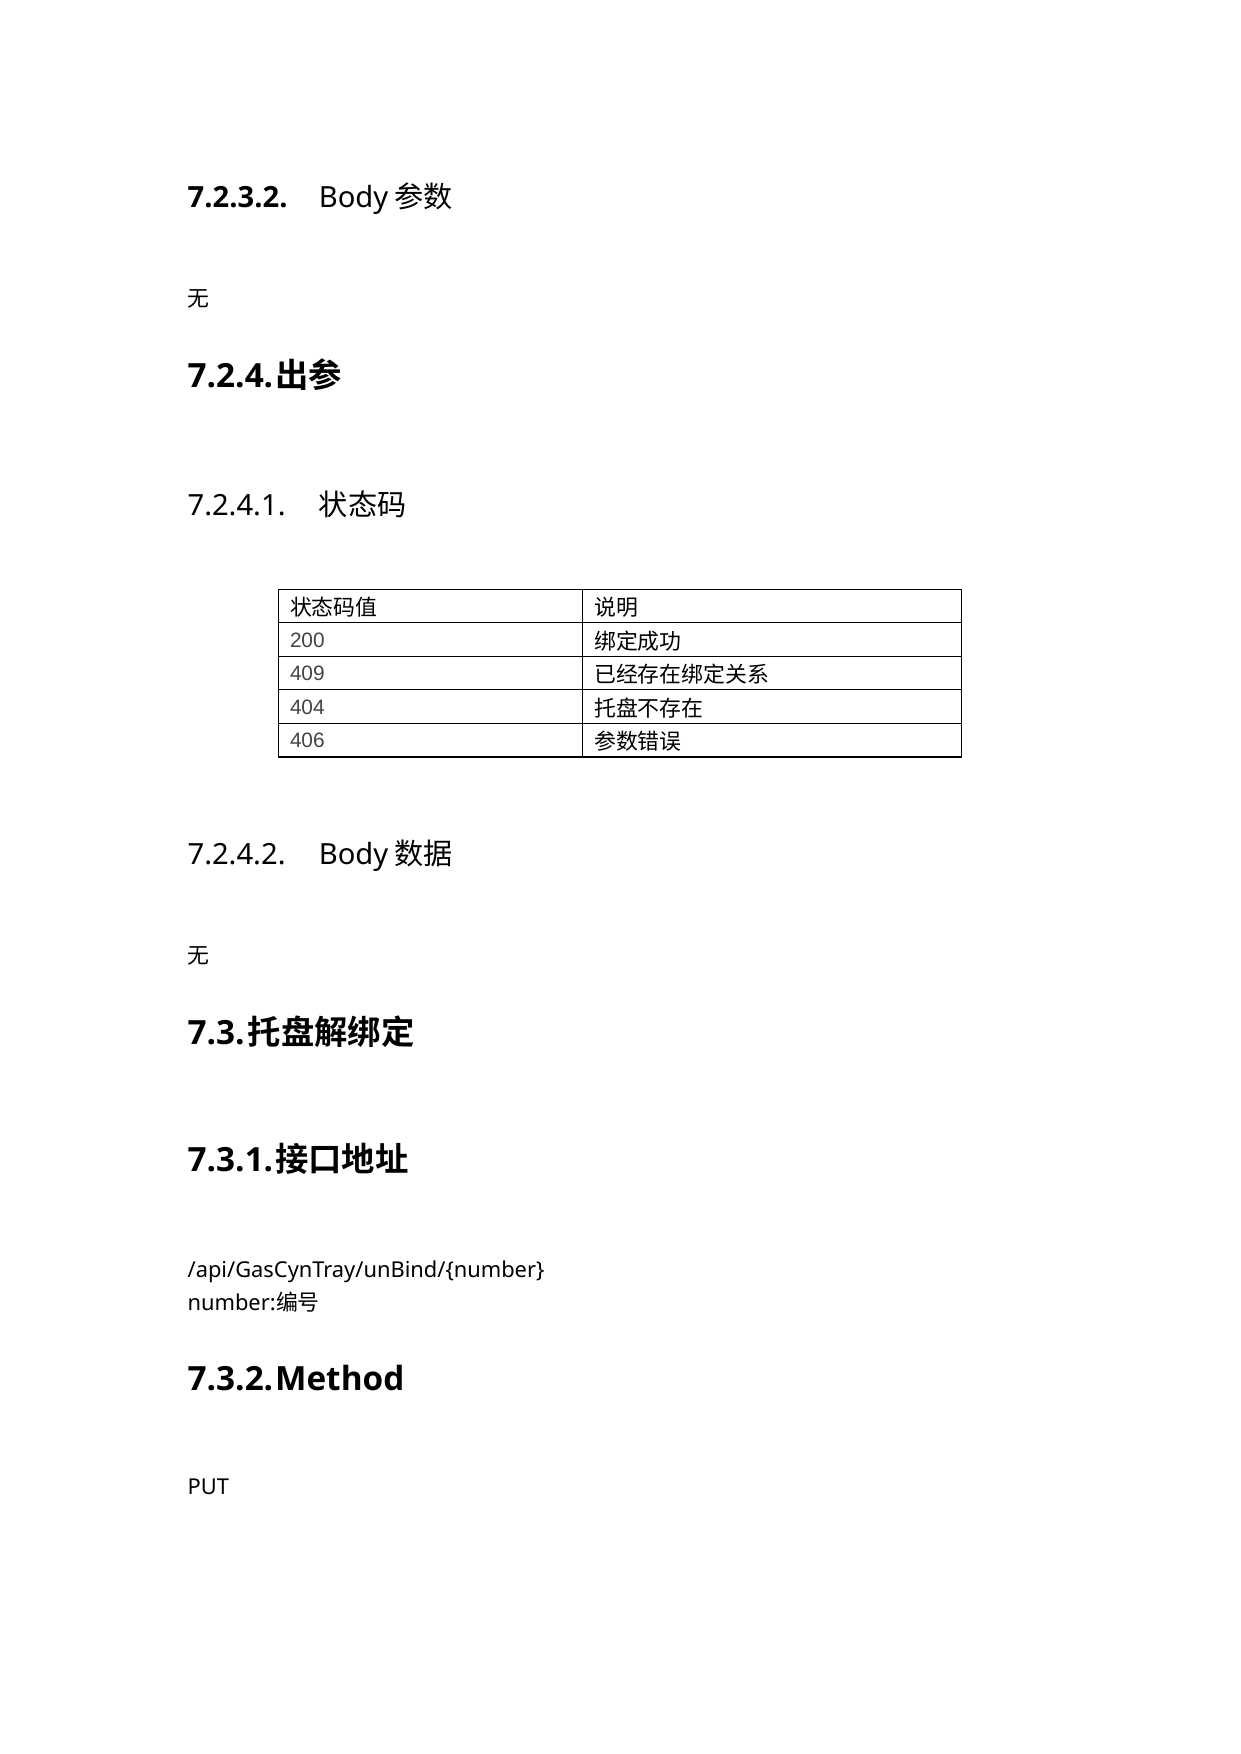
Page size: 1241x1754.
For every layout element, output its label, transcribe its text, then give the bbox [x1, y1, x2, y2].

subtitle 出参 [187, 340, 1053, 405]
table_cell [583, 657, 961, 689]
text /api/GasCynTray/unBind/{number} [187, 1252, 1053, 1285]
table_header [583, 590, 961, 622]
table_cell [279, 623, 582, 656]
text number:编号 [187, 1285, 1053, 1317]
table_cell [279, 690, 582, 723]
subtitle 托盘解绑定 [187, 998, 1053, 1063]
subtitle Method [187, 1344, 1053, 1409]
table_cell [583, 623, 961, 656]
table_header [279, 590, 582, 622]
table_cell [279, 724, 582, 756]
subtitle Body参数 [187, 162, 1053, 227]
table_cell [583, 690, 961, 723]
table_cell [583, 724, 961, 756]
subtitle 状态码 [187, 470, 1053, 535]
text 无 [187, 938, 1053, 971]
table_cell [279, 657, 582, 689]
text PUT [187, 1470, 1053, 1502]
subtitle Body数据 [187, 819, 1053, 884]
subtitle 接口地址 [187, 1125, 1053, 1190]
text 无 [187, 281, 1053, 313]
